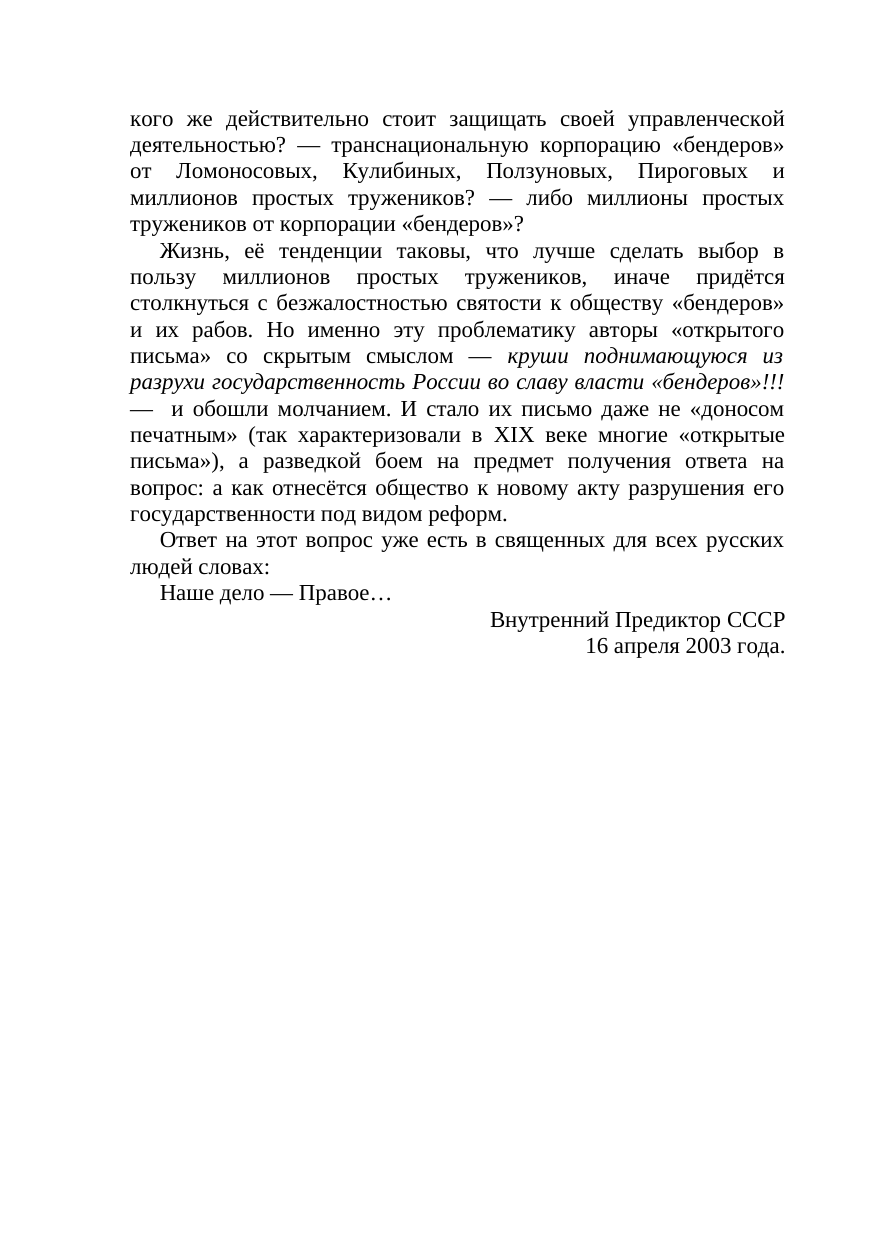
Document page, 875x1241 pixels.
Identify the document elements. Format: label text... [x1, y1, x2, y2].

text Ответ на этот вопрос уже есть в священных для всех русских людей словах: [130, 527, 785, 579]
text Жизнь, её тенденции таковы, что лучше сделать выбор в пользу миллионов простых тружеников, иначе придётся столкнуться с безжалостностью святости к обществу «бендеров» и их рабов. Но именно эту проблематику авторы «открытого письма» со скрытым смыслом — круши поднимающуюся из разрухи государственность России во славу власти «бендеров»!!! — и обошли молчанием. И стало их письмо даже не «доносом печатным» (так характеризовали в XIX веке многие «открытые письма»), а разведкой боем на предмет получения ответа на вопрос: а как отнесётся общество к новому акту разрушения его государственности под видом реформ. [130, 237, 785, 527]
text Внутренний Предиктор СССР 16 апреля 2003 года. [130, 606, 785, 658]
text Наше дело — Правое… [130, 579, 785, 606]
